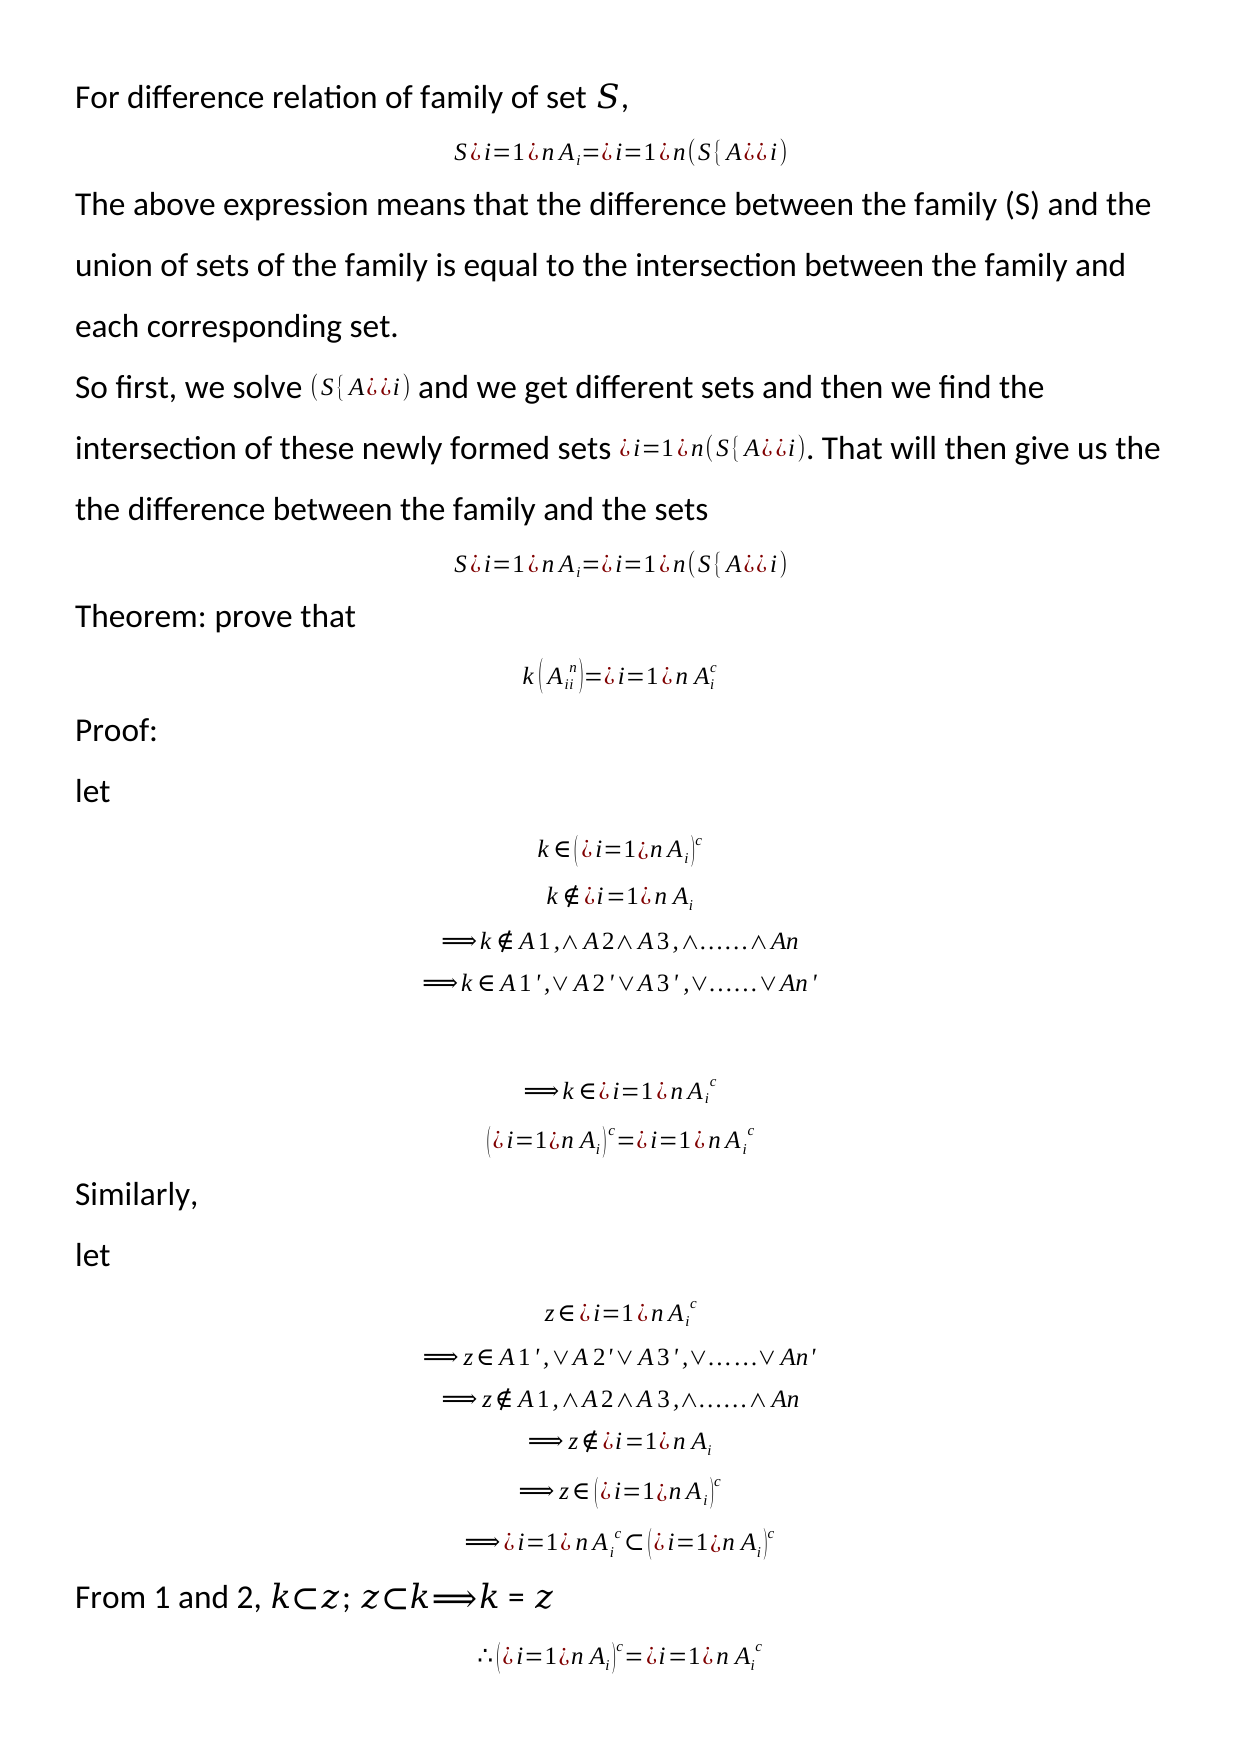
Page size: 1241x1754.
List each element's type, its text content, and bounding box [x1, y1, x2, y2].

text From 1 and 2, 𝑘⊂𝑧; 𝑧⊂𝑘⟹𝑘 = 𝑧 [75, 1575, 1165, 1617]
text The above expression means that the difference between the family (S) and the union of sets of the family is equal to the intersection between the family and each corresponding set. [75, 183, 1165, 346]
text Similarly, [75, 1173, 1165, 1213]
text Proof: [75, 709, 1165, 750]
text let [75, 770, 1165, 811]
text Theorem: prove that [75, 595, 1165, 636]
text So first, we solve and we get different sets and then we find the intersection of these newly formed sets . That will then give us the the difference between the family and the sets [75, 366, 1165, 529]
text let [75, 1234, 1165, 1274]
text For difference relation of family of set 𝑆, [75, 75, 1165, 116]
